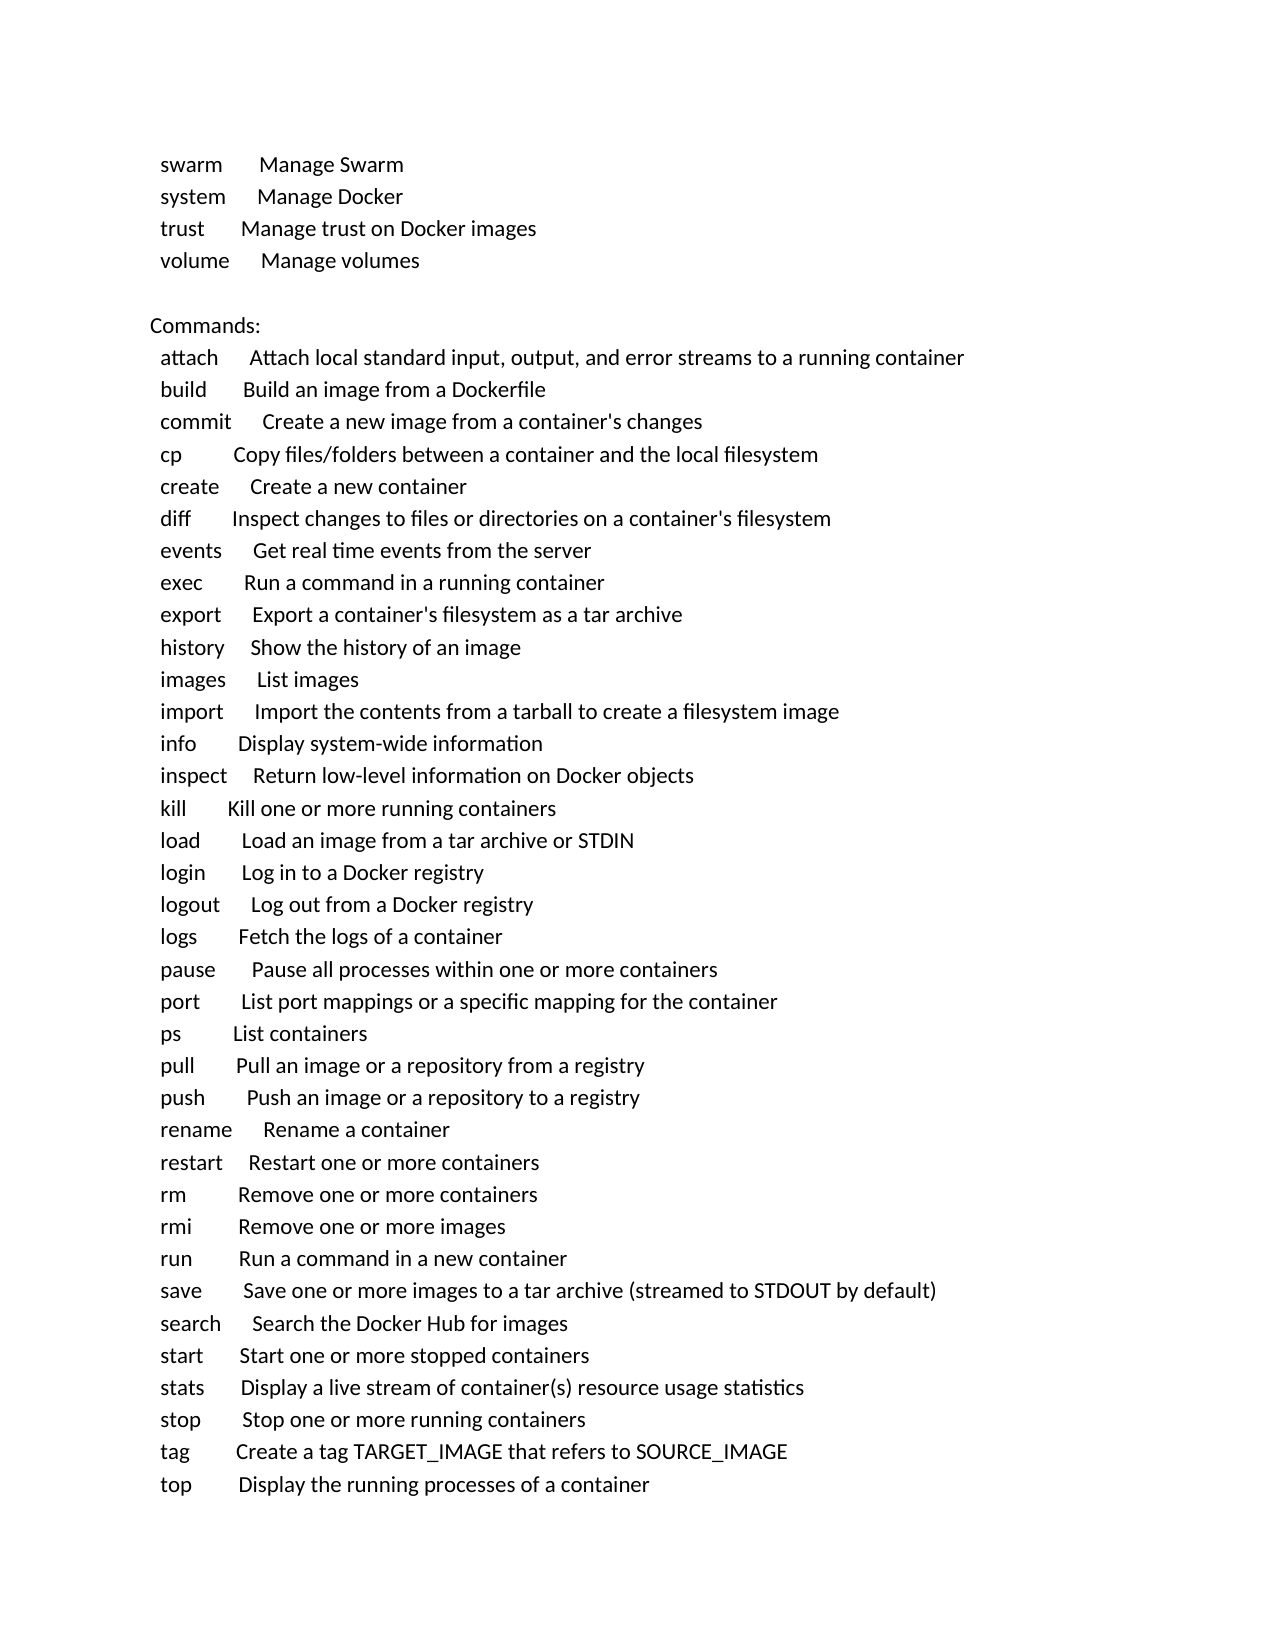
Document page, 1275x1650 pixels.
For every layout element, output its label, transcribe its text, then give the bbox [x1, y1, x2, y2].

text history Show the history of an image [150, 633, 1125, 661]
text stats Display a live stream of container(s) resource usage statistics [150, 1373, 1125, 1401]
text attach Attach local standard input, output, and error streams to a running container [150, 343, 1125, 371]
text logs Fetch the logs of a container [150, 922, 1125, 951]
text push Push an image or a repository to a registry [150, 1083, 1125, 1111]
text pause Pause all processes within one or more containers [150, 955, 1125, 983]
text inspect Return low-level information on Docker objects [150, 762, 1125, 789]
text save Save one or more images to a tar archive (streamed to STDOUT by default) [150, 1277, 1125, 1304]
text logout Log out from a Docker registry [150, 890, 1125, 918]
text events Get real time events from the server [150, 536, 1125, 564]
text cp Copy files/folders between a container and the local filesystem [150, 440, 1125, 468]
text top Display the running processes of a container [150, 1470, 1125, 1498]
text rename Rename a container [150, 1116, 1125, 1144]
text import Import the contents from a tarball to create a filesystem image [150, 697, 1125, 725]
text run Run a command in a new container [150, 1244, 1125, 1272]
text port List port mappings or a specific mapping for the container [150, 987, 1125, 1015]
text ps List containers [150, 1019, 1125, 1047]
text volume Manage volumes [150, 247, 1125, 274]
text tag Create a tag TARGET_IMAGE that refers to SOURCE_IMAGE [150, 1437, 1125, 1466]
text info Display system-wide information [150, 729, 1125, 757]
text diff Inspect changes to files or directories on a container's filesystem [150, 504, 1125, 532]
text rm Remove one or more containers [150, 1180, 1125, 1208]
text load Load an image from a tar archive or STDIN [150, 826, 1125, 854]
text system Manage Docker [150, 182, 1125, 210]
text pull Pull an image or a repository from a registry [150, 1051, 1125, 1079]
text restart Restart one or more containers [150, 1148, 1125, 1176]
text build Build an image from a Dockerfile [150, 375, 1125, 403]
text start Start one or more stopped containers [150, 1341, 1125, 1369]
text commit Create a new image from a container's changes [150, 407, 1125, 436]
text create Create a new container [150, 472, 1125, 500]
text search Search the Docker Hub for images [150, 1309, 1125, 1337]
text swarm Manage Swarm [150, 150, 1125, 178]
text rmi Remove one or more images [150, 1212, 1125, 1240]
text export Export a container's filesystem as a tar archive [150, 601, 1125, 629]
text stop Stop one or more running containers [150, 1405, 1125, 1433]
text login Log in to a Docker registry [150, 858, 1125, 886]
text exec Run a command in a running container [150, 568, 1125, 596]
text images List images [150, 665, 1125, 693]
text Commands: [150, 311, 1125, 339]
text trust Manage trust on Docker images [150, 214, 1125, 242]
text kill Kill one or more running containers [150, 794, 1125, 822]
